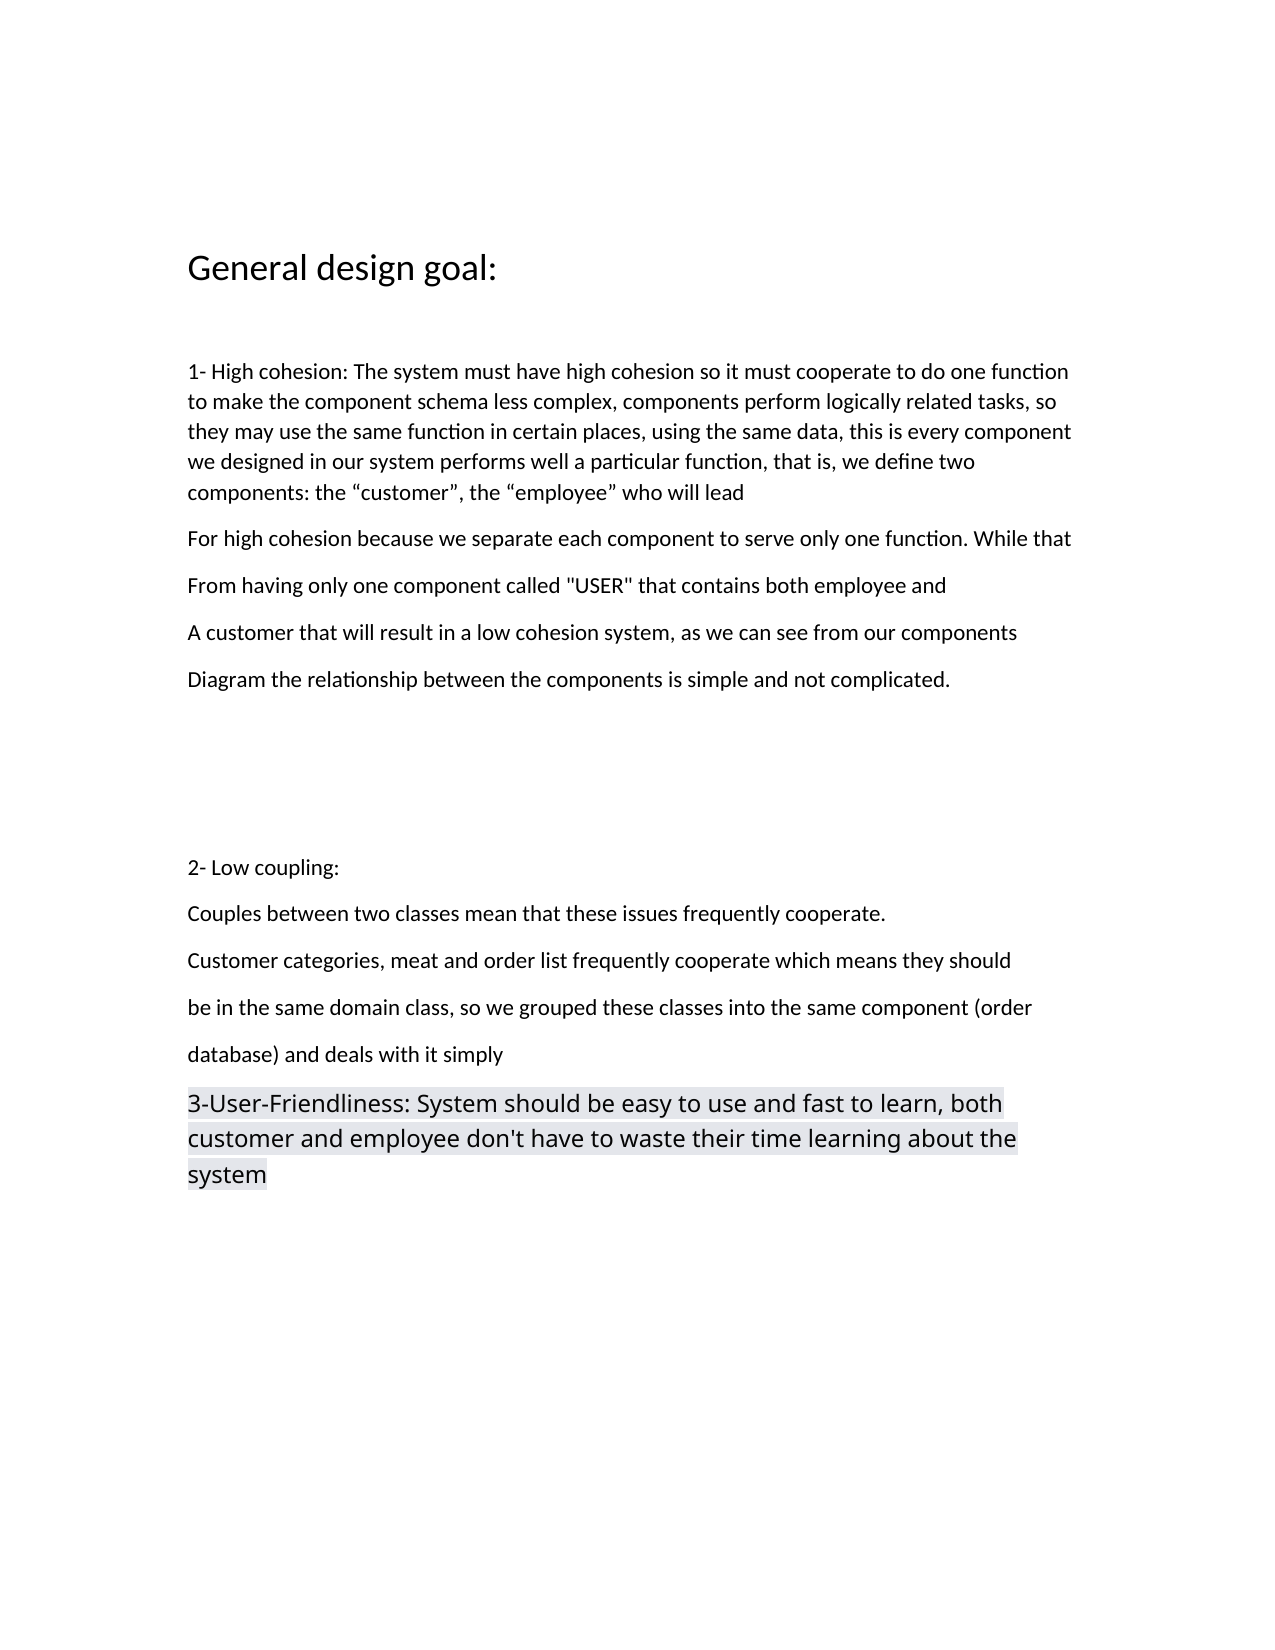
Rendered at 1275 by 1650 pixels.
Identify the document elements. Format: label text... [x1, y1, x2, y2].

text For high cohesion because we separate each component to serve only one function. While that [187, 524, 1087, 552]
text From having only one component called "USER" that contains both employee and [187, 571, 1087, 599]
text 2- Low coupling: [187, 853, 1087, 881]
text Diagram the relationship between the components is simple and not complicated. [187, 665, 1087, 693]
text A customer that will result in a low cohesion system, as we can see from our components [187, 618, 1087, 646]
text 3-User-Friendliness: System should be easy to use and fast to learn, both customer and employee don't have to waste their time learning about the system [187, 1087, 1087, 1190]
text General design goal: [187, 244, 1087, 289]
text Couples between two classes mean that these issues frequently cooperate. [187, 899, 1087, 927]
text be in the same domain class, so we grouped these classes into the same component (order [187, 993, 1087, 1021]
text 1- High cohesion: The system must have high cohesion so it must cooperate to do one function to make the component schema less complex, components perform logically related tasks, so they may use the same function in certain places, using the same data, this is every component we designed in our system performs well a particular function, that is, we define two components: the “customer”, the “employee” who will lead [187, 357, 1087, 506]
text Customer categories, meat and order list frequently cooperate which means they should [187, 946, 1087, 974]
text database) and deals with it simply [187, 1040, 1087, 1068]
